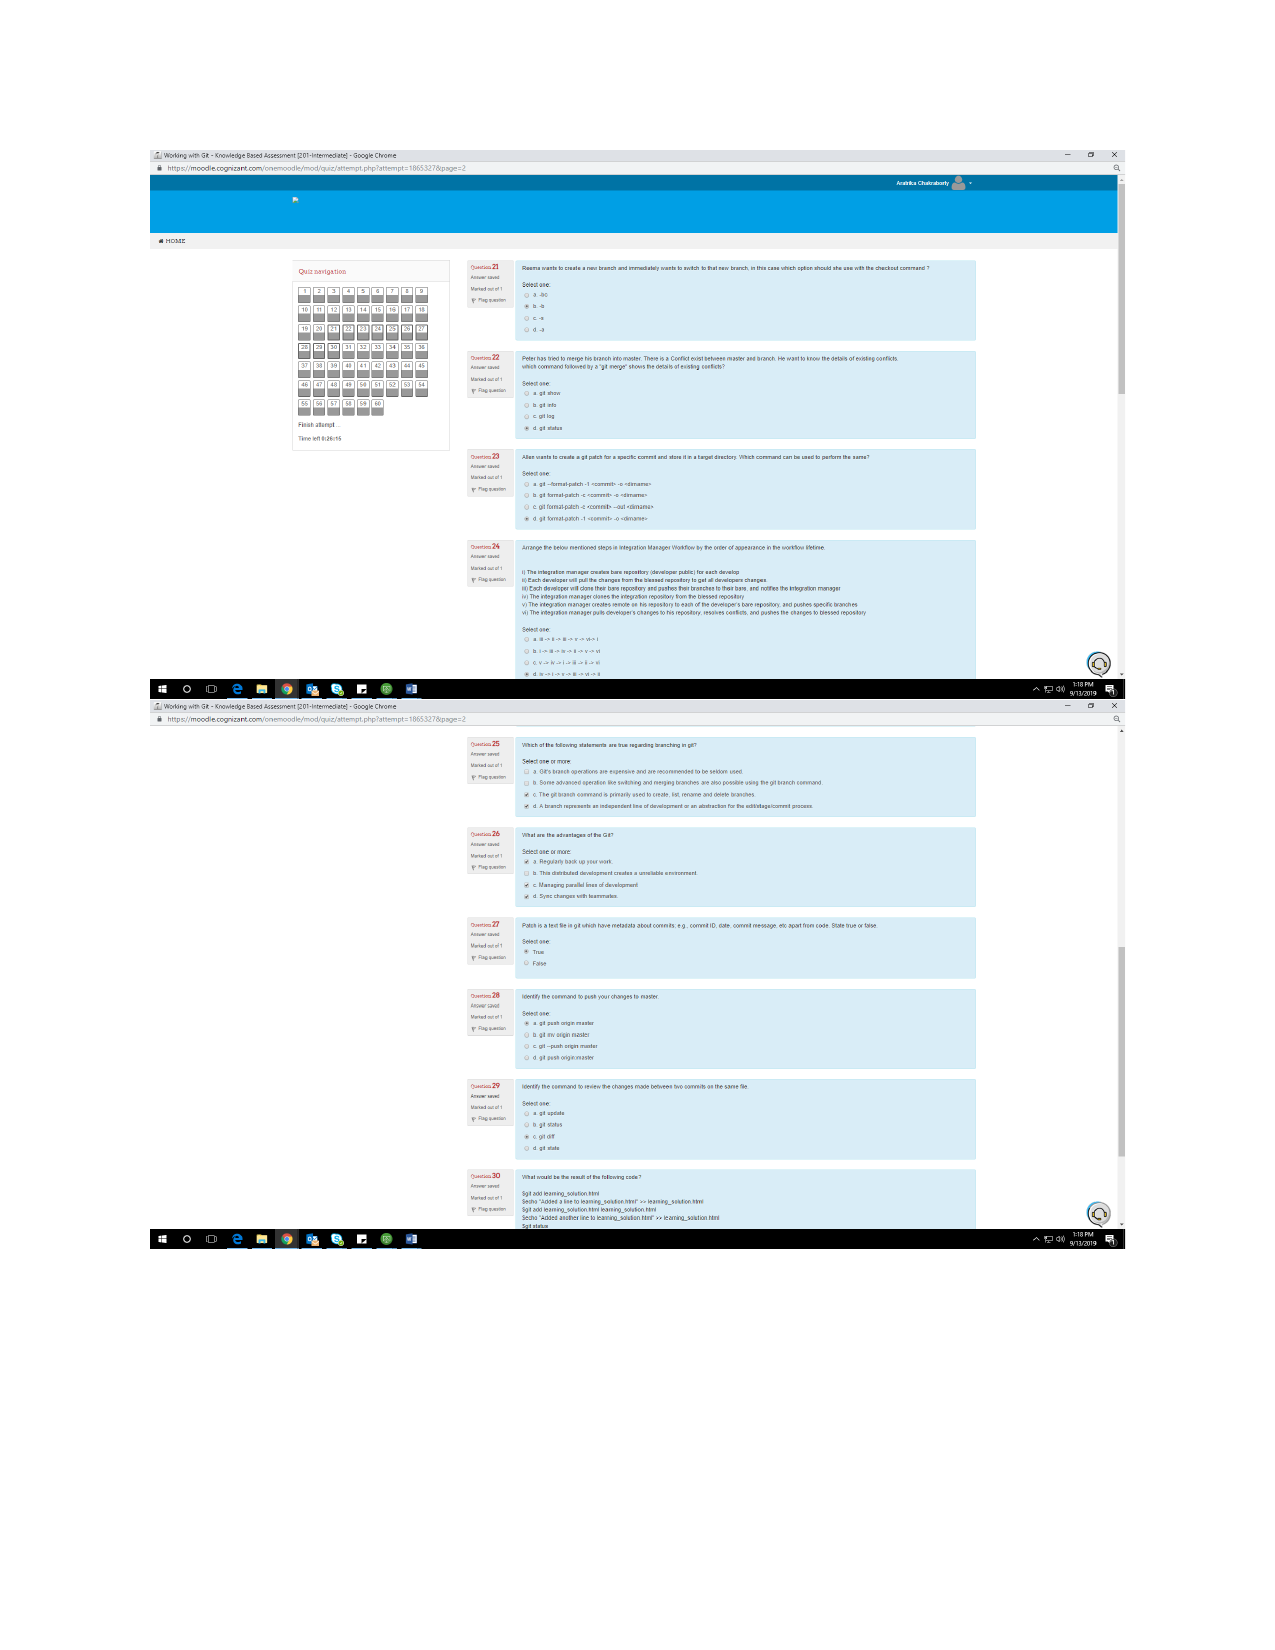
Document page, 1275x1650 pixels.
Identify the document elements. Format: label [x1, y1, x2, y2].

picture [150, 700, 1125, 1249]
picture [150, 150, 1125, 699]
